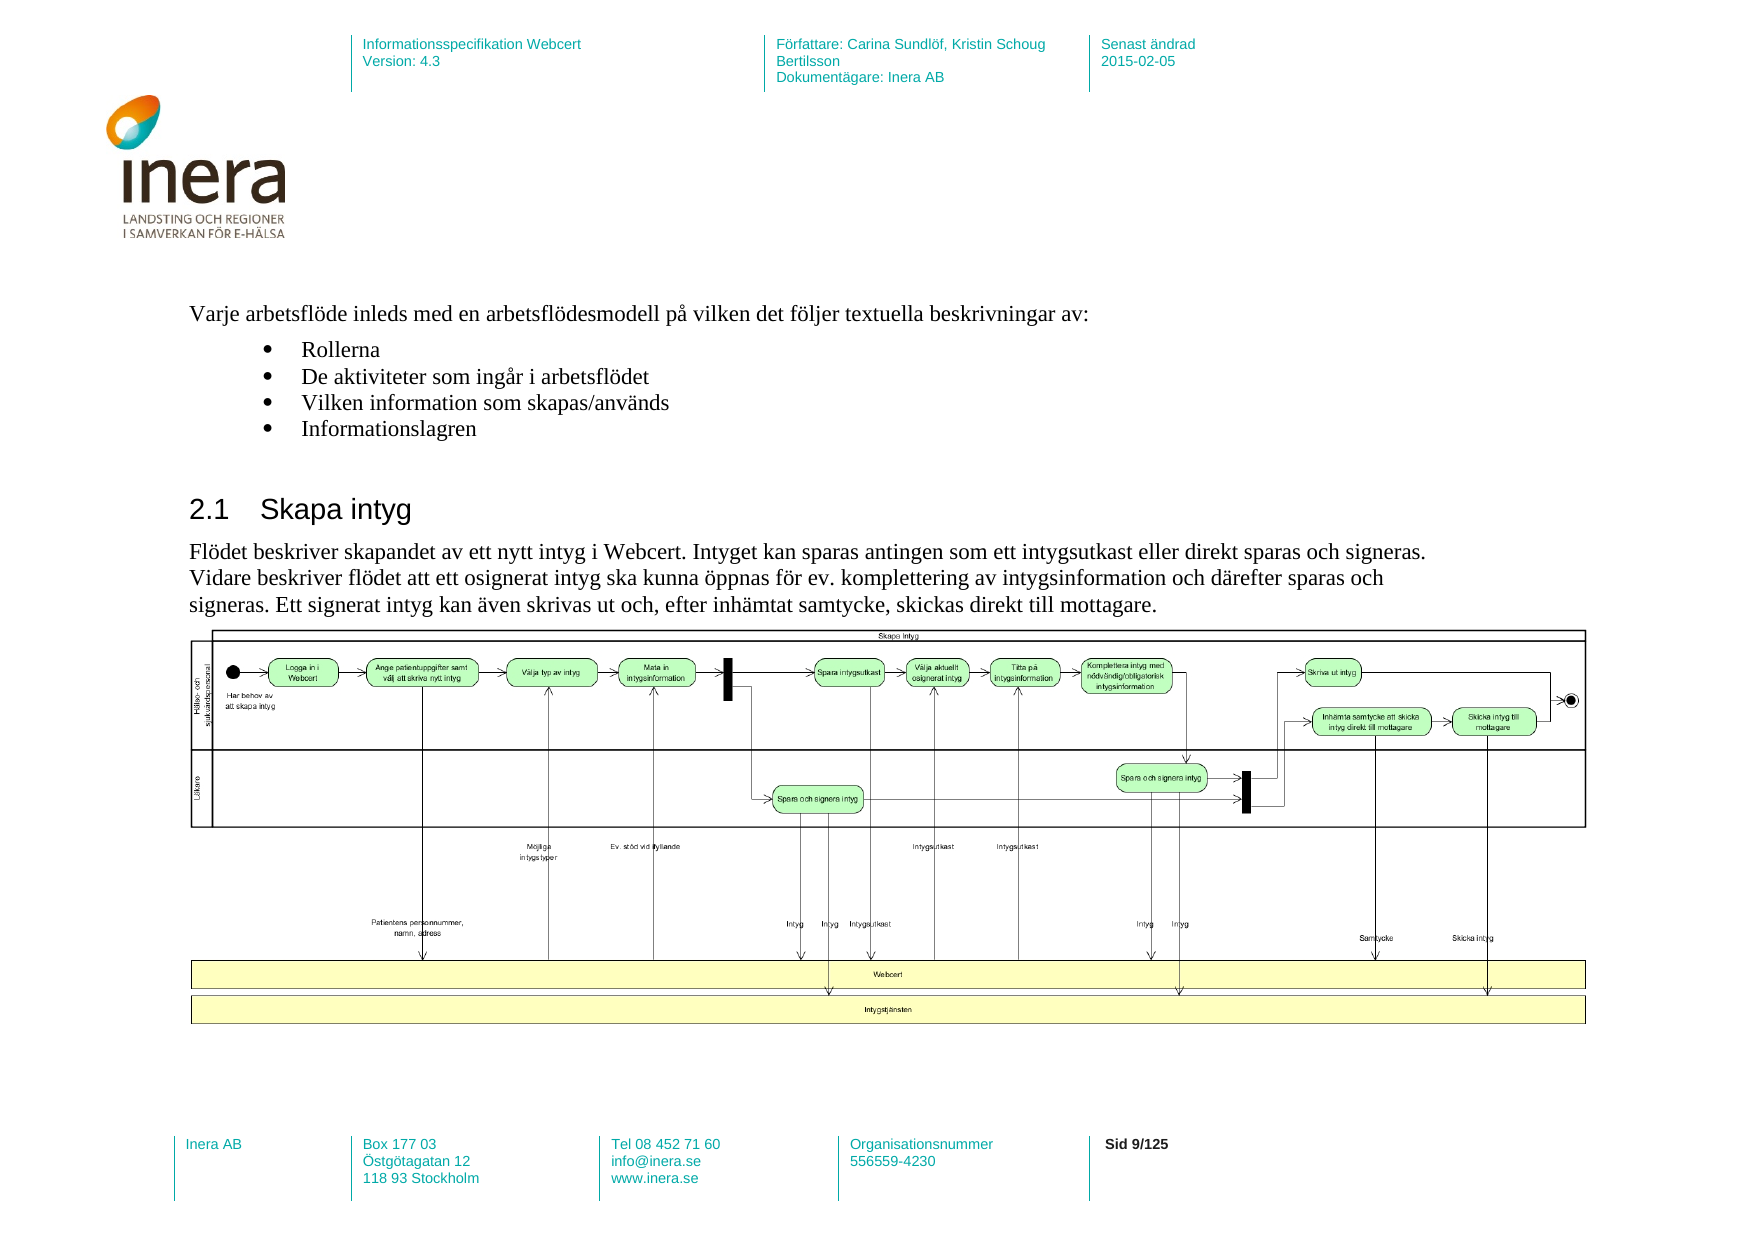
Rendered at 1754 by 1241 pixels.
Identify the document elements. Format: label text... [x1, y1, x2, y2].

picture [188, 627, 1589, 1026]
list Vilken information som skapas/används [264, 389, 1447, 416]
text Flödet beskriver skapandet av ett nytt intyg i Webcert. Intyget kan sparas antingen som ett intygsutkast eller direkt sparas och signeras. Vidare beskriver flödet att ett osignerat intyg ska kunna öppnas för ev. komplettering av intygsinformation och därefter sparas och signeras. Ett signerat intyg kan även skrivas ut och, efter inhämtat samtycke, skickas direkt till mottagare. [189, 538, 1447, 617]
list Informationslagren [264, 416, 1447, 442]
text Skapa intyg [189, 492, 1447, 525]
picture [106, 95, 285, 238]
list Rollerna [264, 336, 1447, 363]
list De aktiviteter som ingår i arbetsflödet [264, 363, 1447, 389]
text Varje arbetsflöde inleds med en arbetsflödesmodell på vilken det följer textuella beskrivningar av: [189, 300, 1447, 326]
